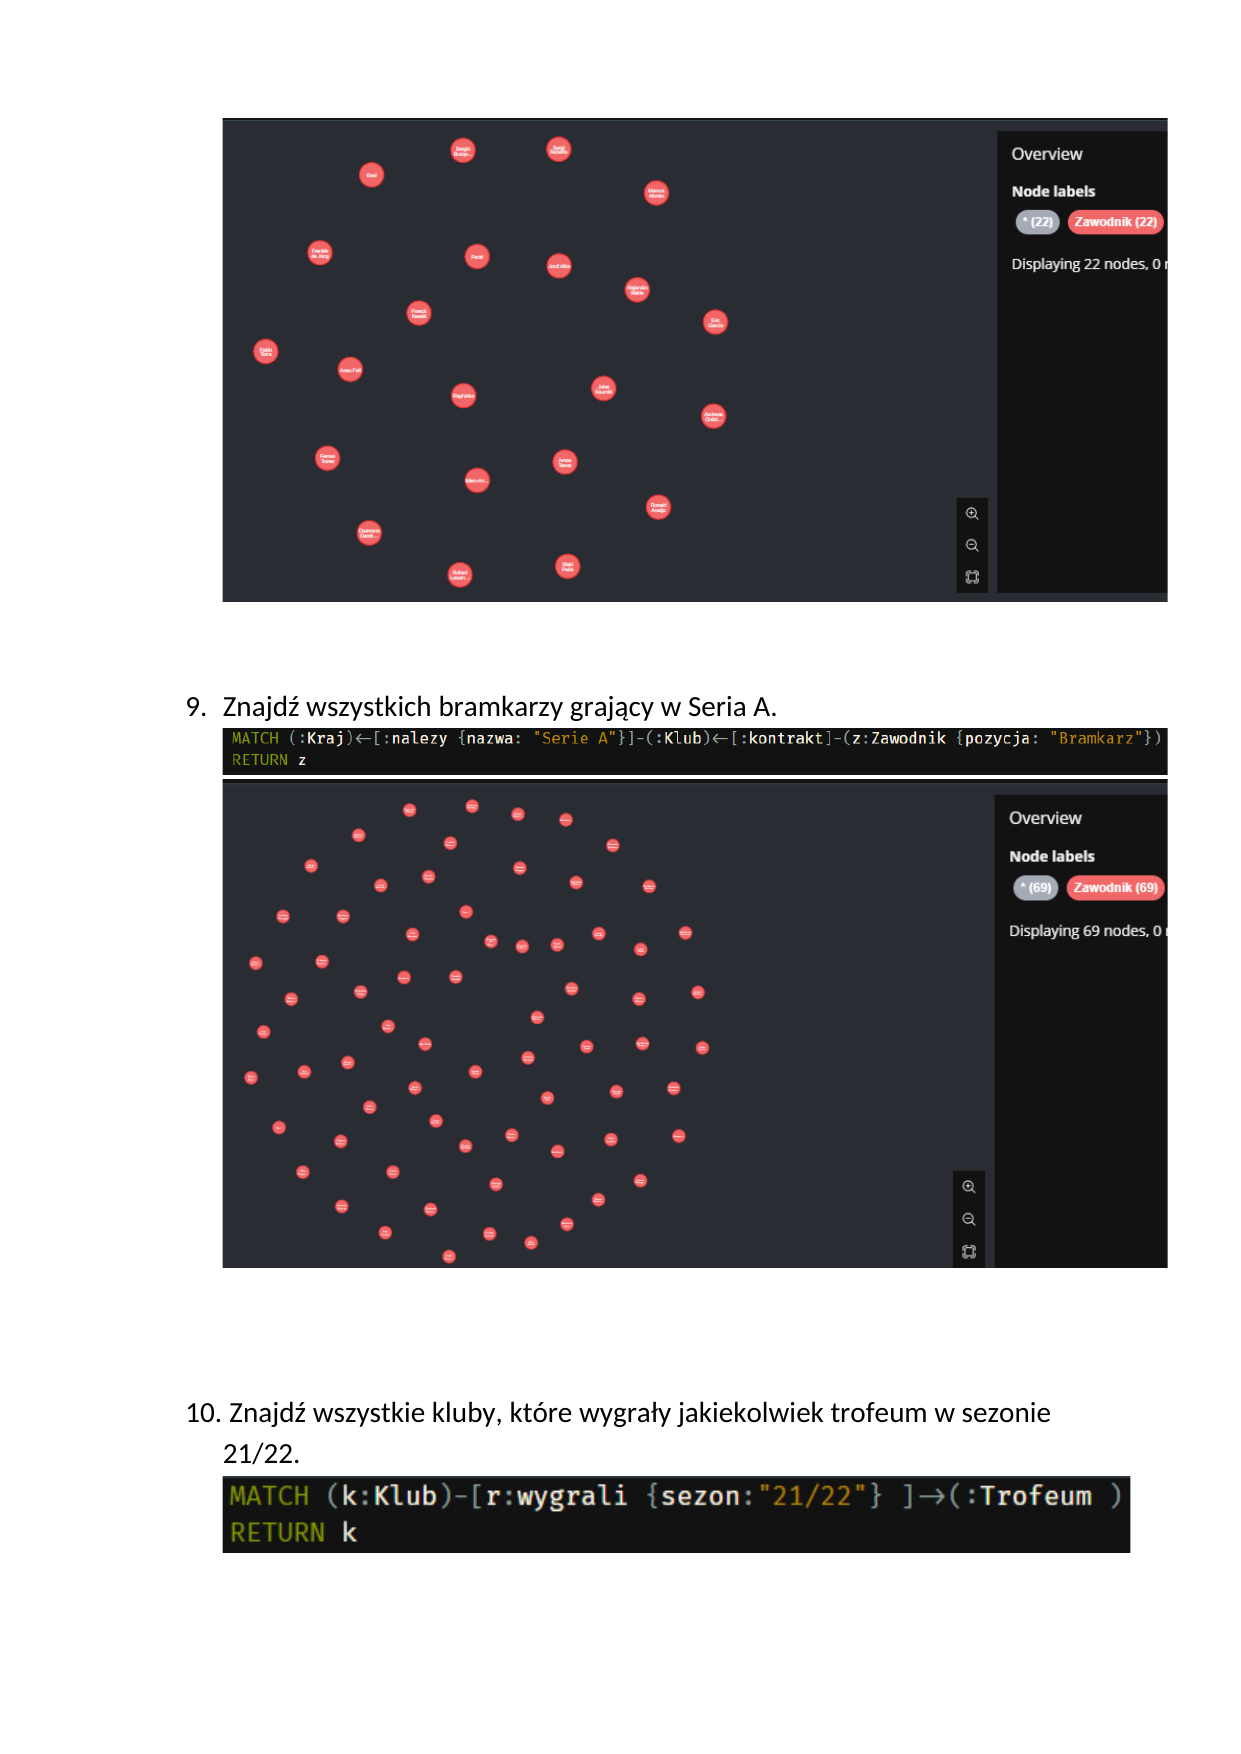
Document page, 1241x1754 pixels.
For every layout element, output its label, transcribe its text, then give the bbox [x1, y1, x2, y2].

picture [222, 779, 1168, 1268]
picture [222, 1476, 1131, 1553]
list Znajdź wszystkie kluby, które wygrały jakiekolwiek trofeum w sezonie 21/22. [185, 1394, 1093, 1471]
list Znajdź wszystkich bramkarzy grający w Seria A. [185, 688, 1093, 723]
picture [222, 728, 1168, 775]
picture [222, 118, 1168, 602]
